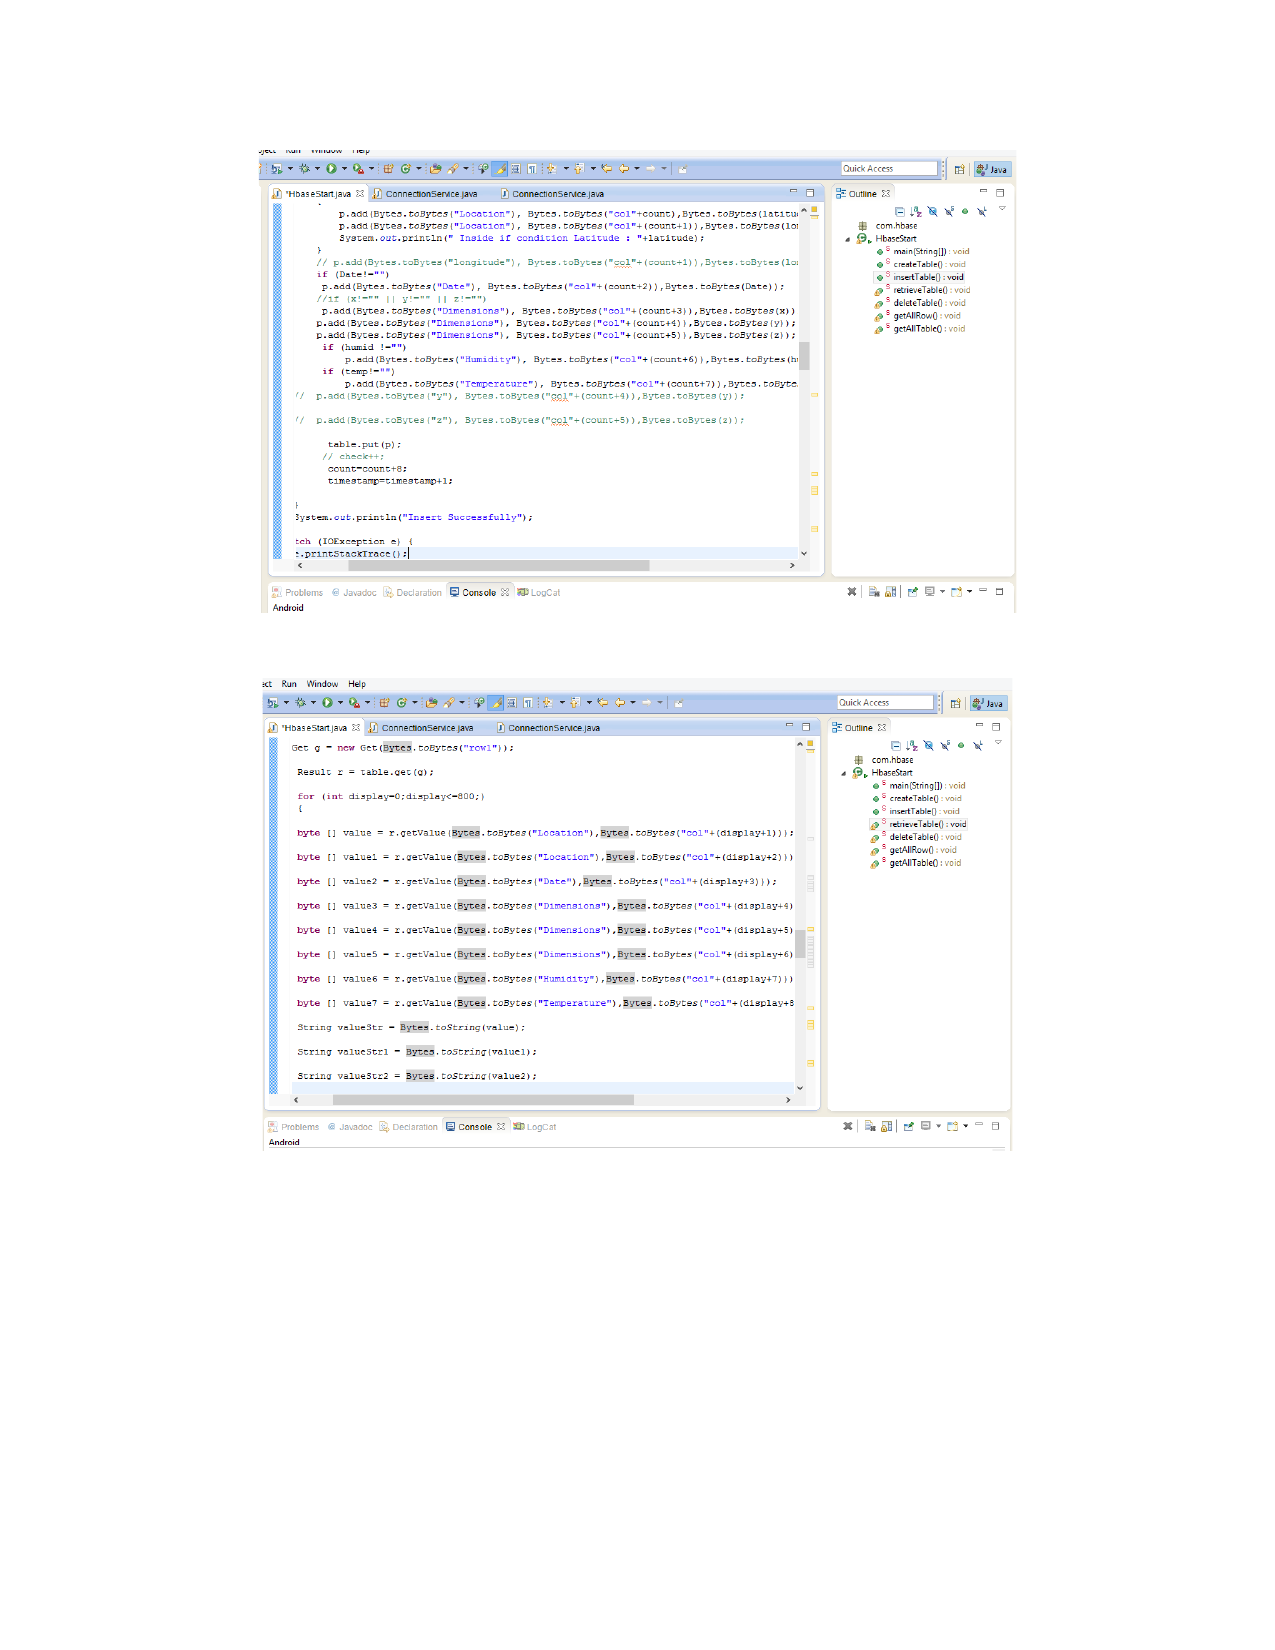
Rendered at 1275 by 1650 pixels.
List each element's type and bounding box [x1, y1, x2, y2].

picture [262, 678, 1013, 1151]
picture [258, 150, 1017, 613]
